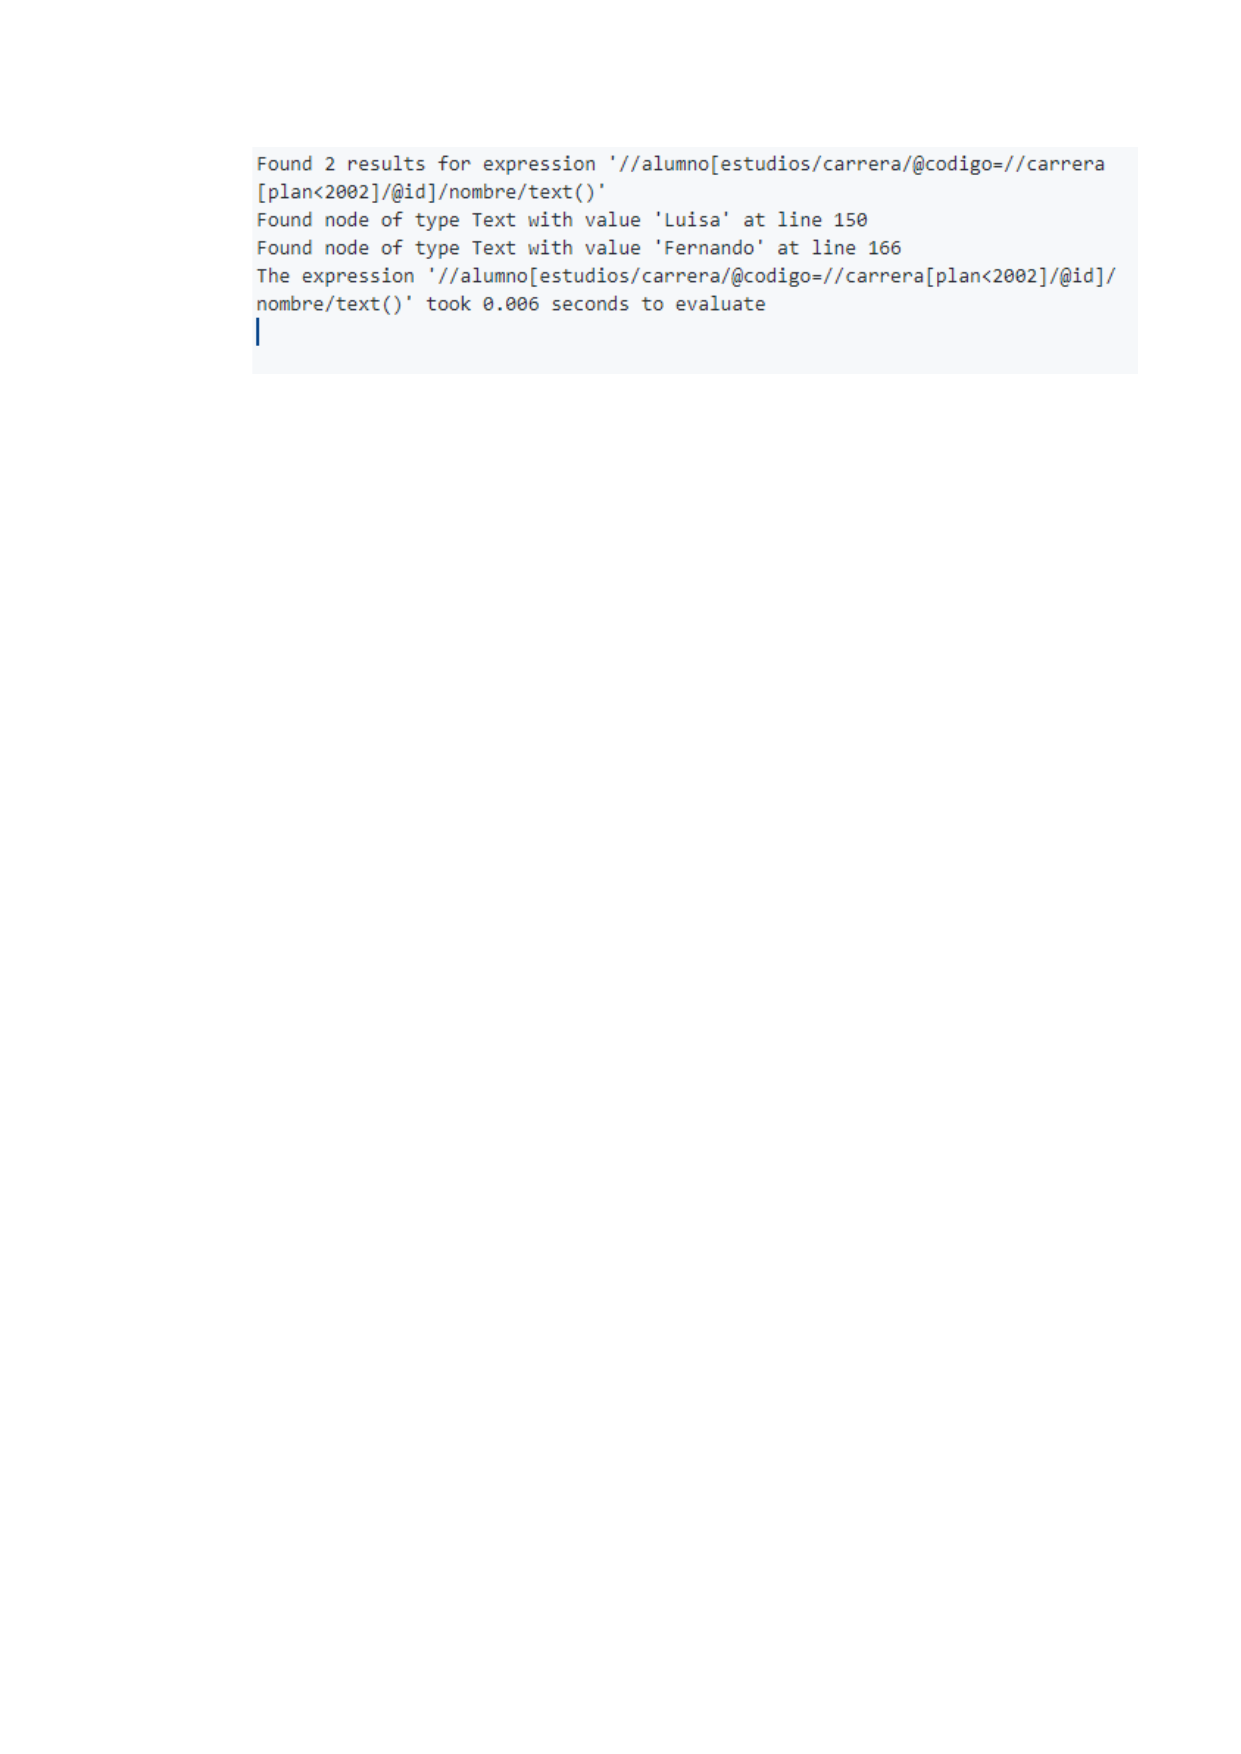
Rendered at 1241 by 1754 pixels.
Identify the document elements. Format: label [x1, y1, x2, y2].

picture [252, 147, 1138, 374]
